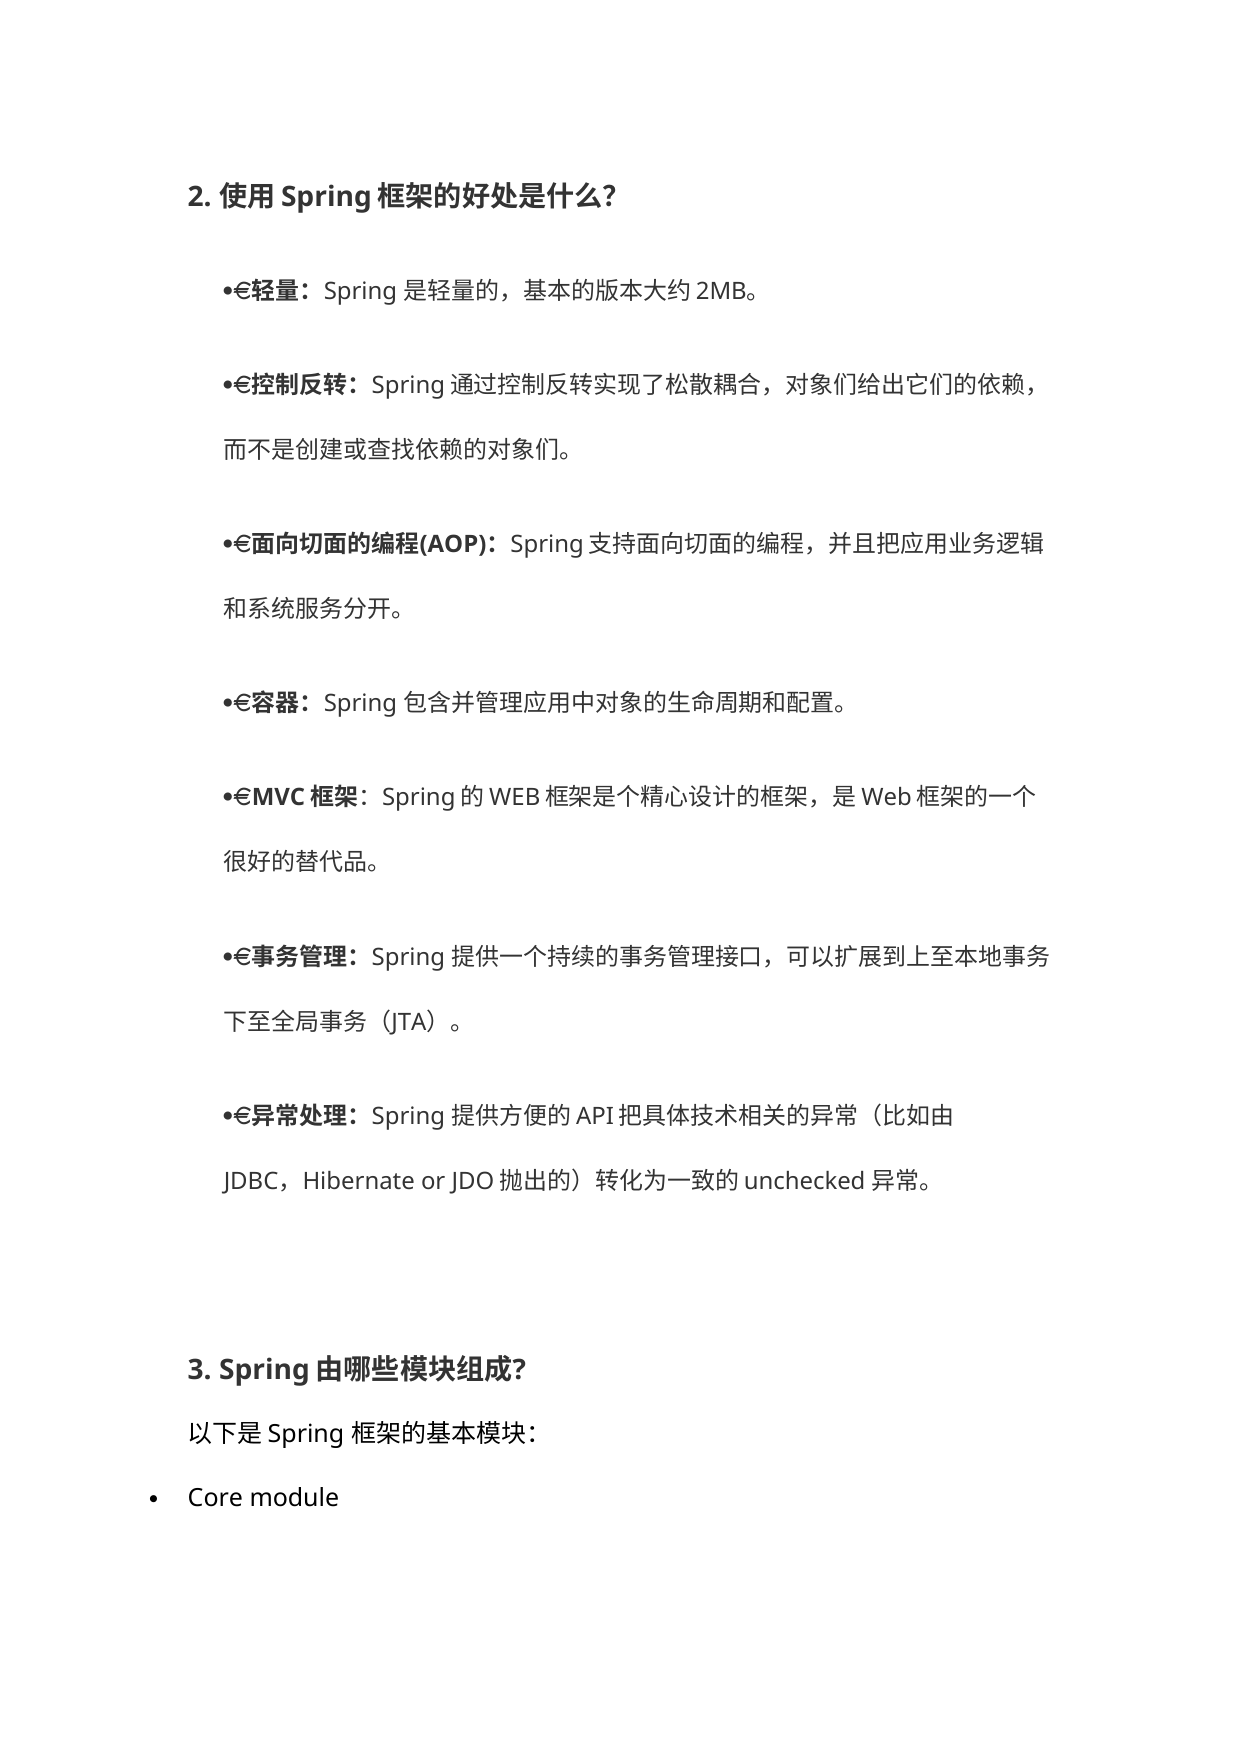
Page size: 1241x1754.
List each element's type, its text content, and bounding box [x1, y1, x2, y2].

text MVC框架：Spring的WEB框架是个精心设计的框架，是Web框架的一个很好的替代品。 [223, 763, 1053, 893]
text 异常处理：Spring 提供方便的API把具体技术相关的异常（比如由JDBC，Hibernate or JDO抛出的）转化为一致的unchecked 异常。 [223, 1081, 1053, 1211]
text 面向切面的编程(AOP)：Spring支持面向切面的编程，并且把应用业务逻辑和系统服务分开。 [223, 509, 1053, 639]
text 3. Spring由哪些模块组成? [187, 1334, 1053, 1399]
list Core module [150, 1464, 1053, 1529]
text 事务管理：Spring 提供一个持续的事务管理接口，可以扩展到上至本地事务下至全局事务（JTA）。 [223, 922, 1053, 1052]
text 2. 使用Spring框架的好处是什么？ [187, 162, 1053, 227]
text 以下是Spring 框架的基本模块： [187, 1399, 1053, 1464]
text 轻量：Spring 是轻量的，基本的版本大约2MB。 [223, 256, 1053, 321]
text 控制反转：Spring通过控制反转实现了松散耦合，对象们给出它们的依赖，而不是创建或查找依赖的对象们。 [223, 350, 1053, 480]
text 容器：Spring 包含并管理应用中对象的生命周期和配置。 [223, 669, 1053, 734]
